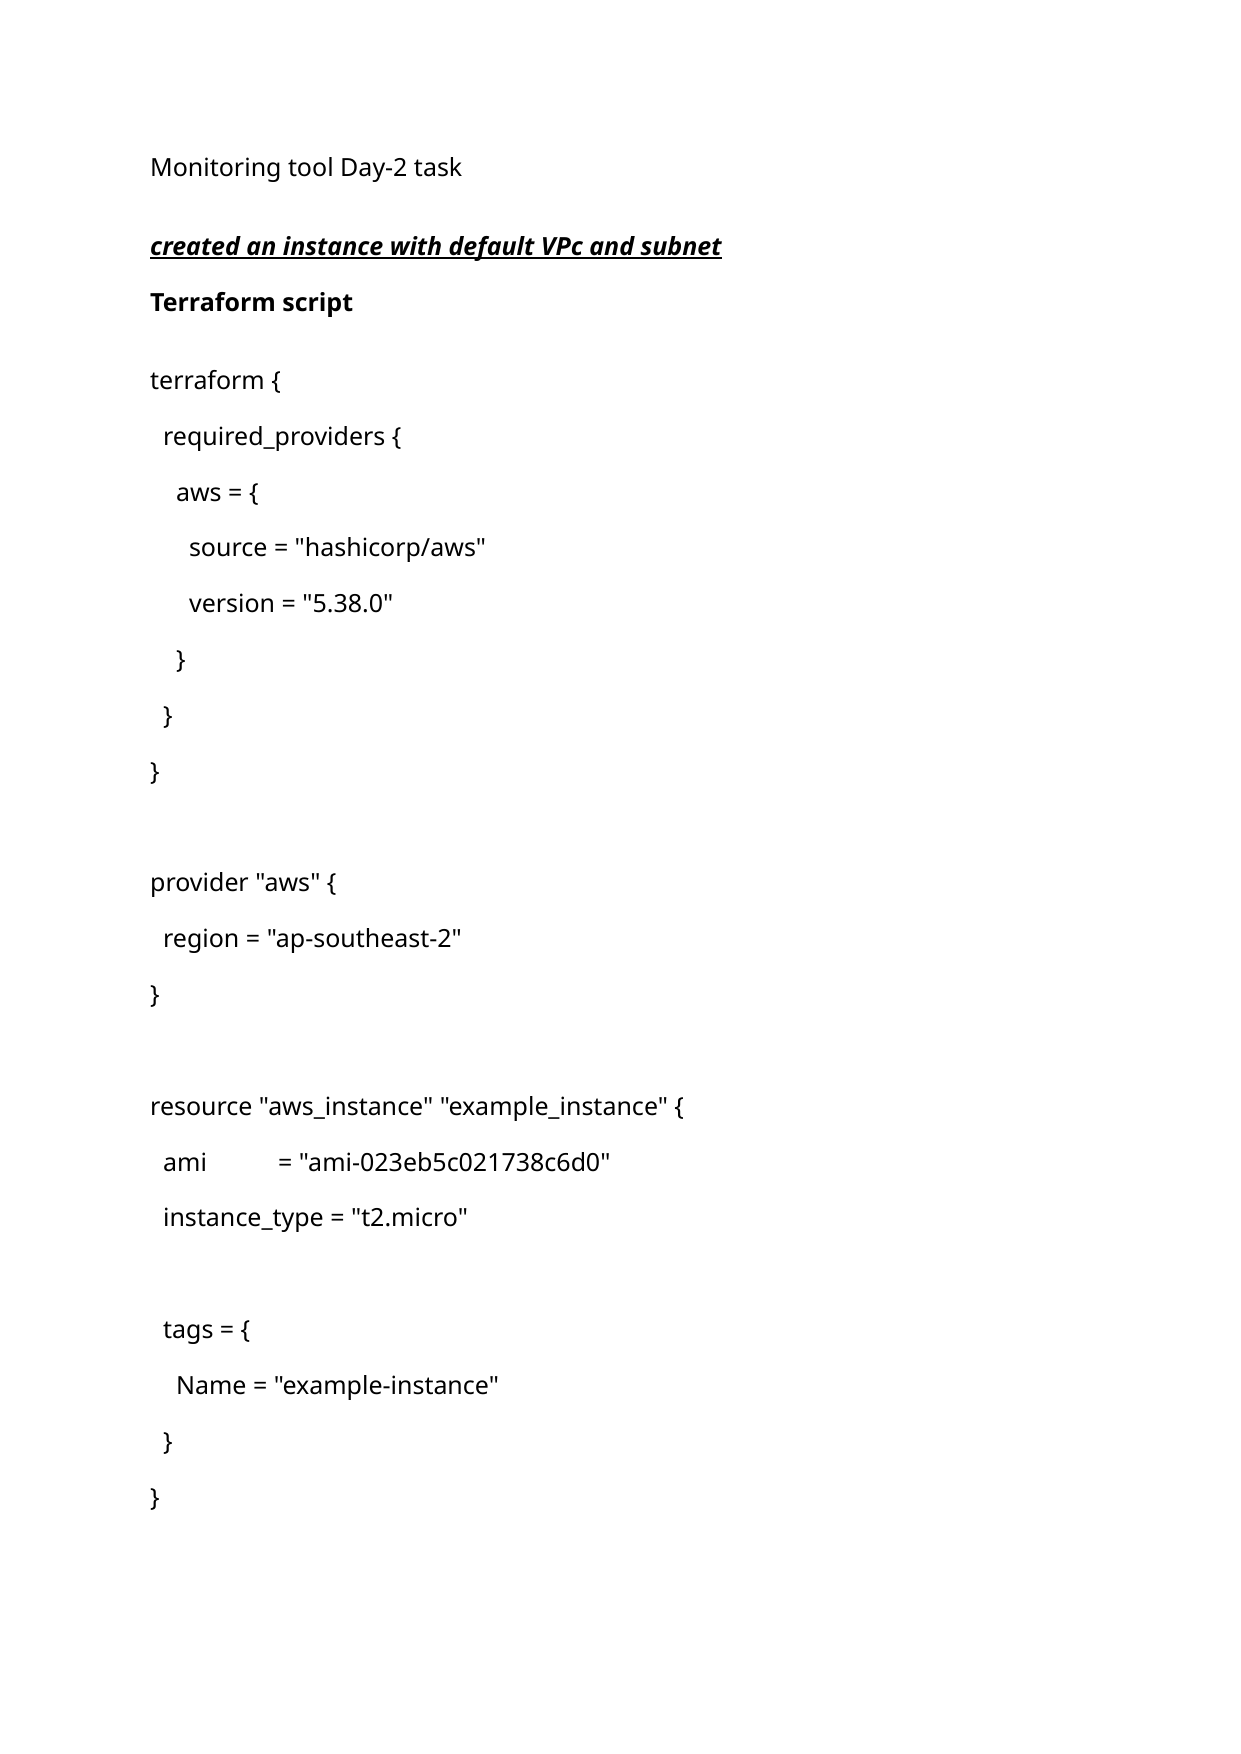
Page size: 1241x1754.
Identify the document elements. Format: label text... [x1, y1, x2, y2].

text ami = "ami-023eb5c021738c6d0" [150, 1144, 1090, 1178]
text } [150, 697, 1090, 732]
text } [150, 1423, 1090, 1457]
text instance_type = "t2.micro" [150, 1200, 1090, 1234]
text Monitoring tool Day-2 task created an instance with default VPc and subnet [150, 150, 1090, 262]
text version = "5.38.0" [150, 586, 1090, 620]
text source = "hashicorp/aws" [150, 530, 1090, 564]
text Terraform script terraform { [150, 284, 1090, 397]
text } [150, 753, 1090, 787]
text tags = { [150, 1312, 1090, 1346]
text region = "ap-southeast-2" [150, 921, 1090, 955]
text } [150, 977, 1090, 1011]
text } [150, 642, 1090, 676]
text resource "aws_instance" "example_instance" { [150, 1088, 1090, 1122]
text Name = "example-instance" [150, 1367, 1090, 1402]
text } [150, 1479, 1090, 1513]
text aws = { [150, 474, 1090, 508]
text required_providers { [150, 418, 1090, 452]
text provider "aws" { [150, 865, 1090, 899]
